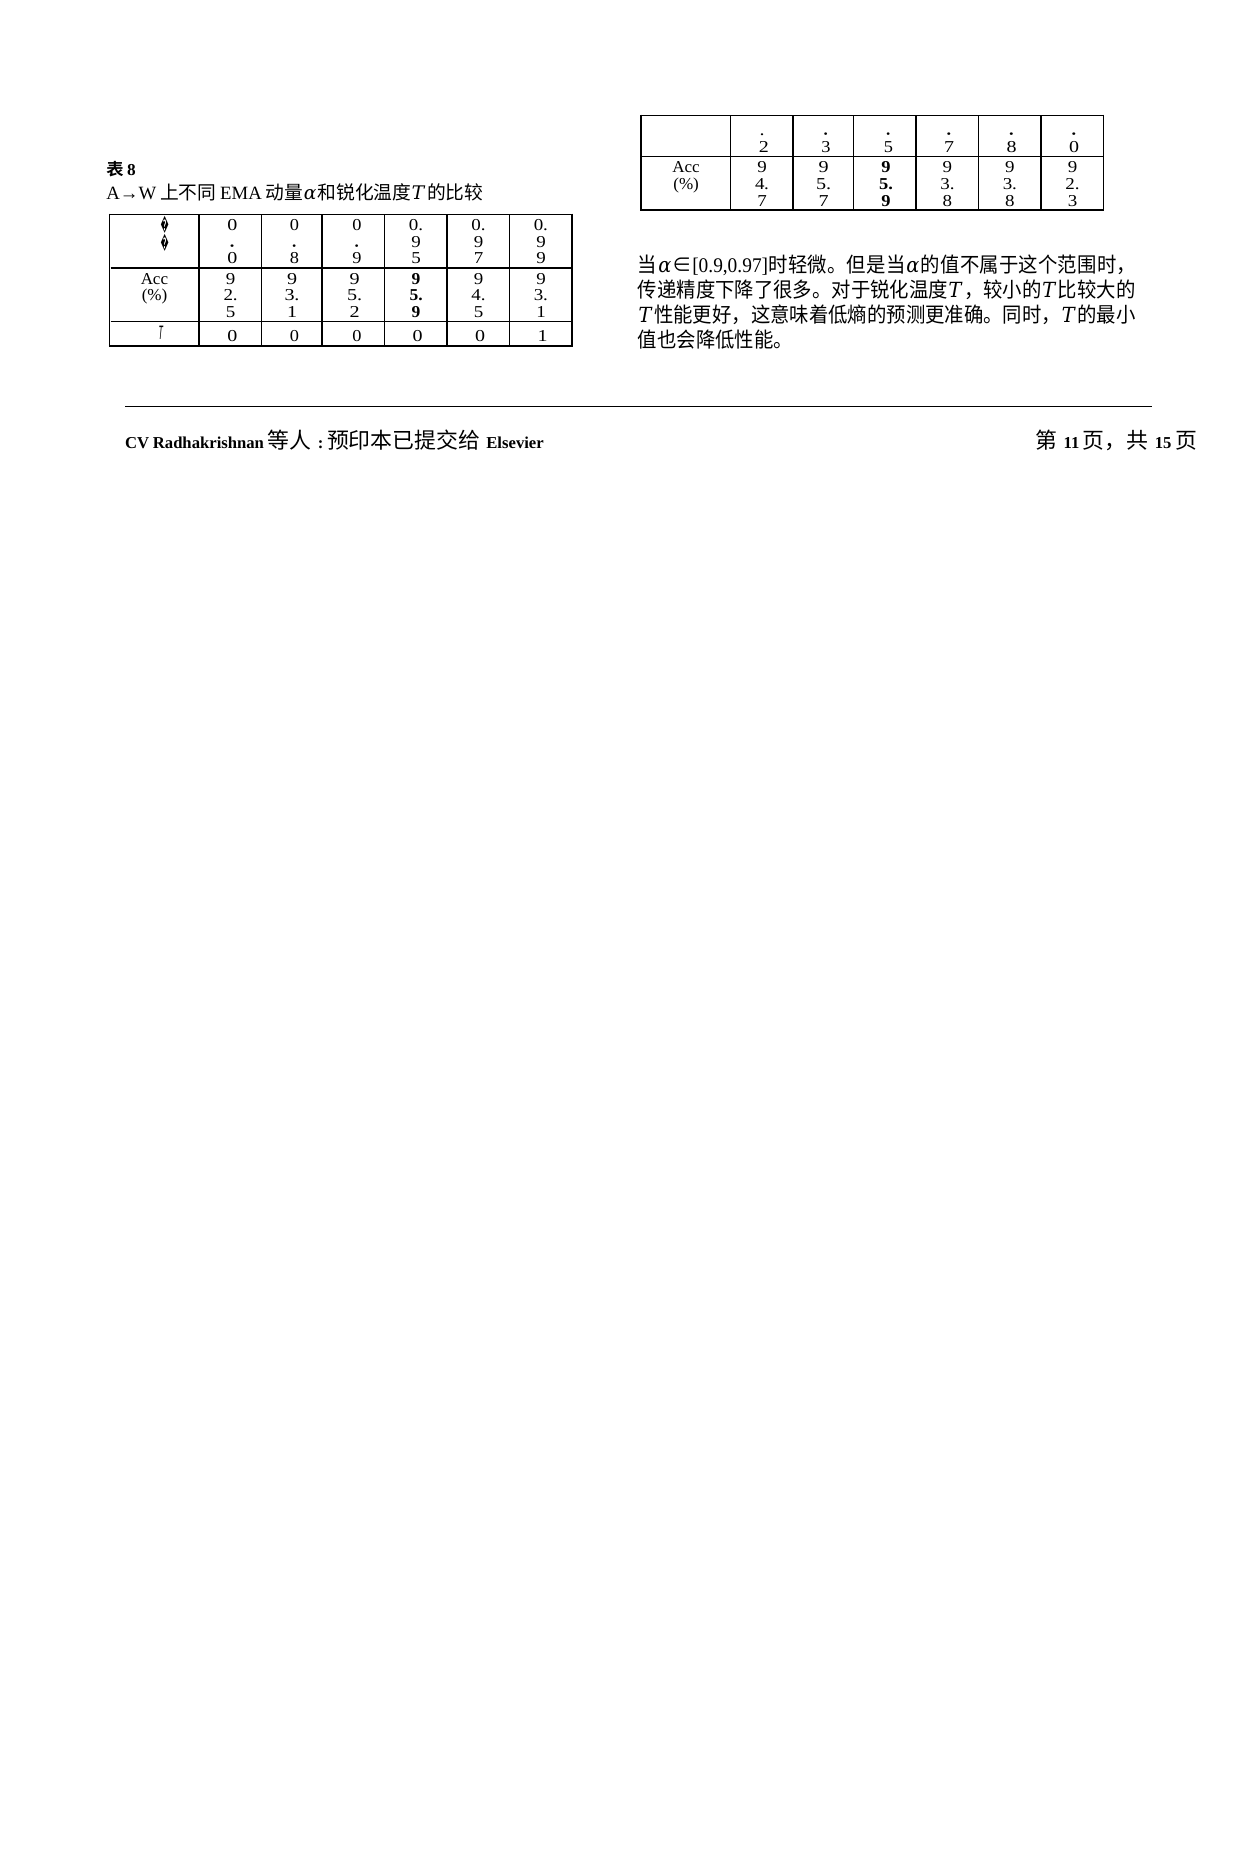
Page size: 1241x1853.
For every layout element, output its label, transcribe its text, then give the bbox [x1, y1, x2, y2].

table_cell 1．0 [1042, 116, 1103, 156]
text 当𝛼∈[0.9,0.97]时轻微。但是当𝛼的值不属于这个范围时，传递精度下降了很多。对于锐化温度𝑇，较小的𝑇比较大的𝑇性能更好，这意味着低熵的预测更准确。同时，𝑇的最小值也会降低性能。 [638, 253, 1136, 353]
table_cell 0.2 [200, 322, 261, 345]
table_cell 95.7 [794, 157, 853, 209]
table_cell 1．0 [510, 322, 571, 345]
table_cell 95.9 [854, 157, 915, 209]
table_header 0.97 [448, 215, 509, 267]
table_cell 93.1 [262, 269, 321, 321]
text 表8 [106, 116, 167, 179]
table_cell 93.8 [979, 157, 1040, 209]
table_cell 0．5 [854, 116, 915, 156]
table_header 0.99 [510, 215, 571, 267]
table_header 0．9 [323, 215, 384, 267]
table_cell T [110, 322, 198, 345]
table_cell 92.5 [200, 269, 261, 321]
table_cell Acc (%) [110, 268, 198, 321]
text A→W上不同EMA动量𝛼和锐化温度𝑇的比较 [106, 181, 598, 204]
table_cell Acc (%) [642, 157, 730, 209]
table_cell 94.5 [448, 269, 509, 321]
table_cell 0．7 [385, 322, 446, 345]
table_cell 92.3 [1042, 157, 1103, 209]
table_cell 93.1 [510, 269, 571, 321]
table_cell 93.8 [917, 157, 978, 209]
table_header 0．0 [200, 215, 261, 267]
table_cell 95.2 [323, 269, 384, 321]
table_cell 0.2 [731, 116, 792, 156]
table_cell 0．8 [979, 116, 1040, 156]
table_cell 0．3 [262, 322, 321, 345]
table_cell T [642, 116, 730, 156]
table_cell 95.9 [385, 269, 446, 321]
table_cell 0．7 [917, 116, 978, 156]
table_header 0．8 [262, 215, 321, 267]
table_cell 0．3 [794, 116, 853, 156]
table_cell 94.7 [731, 157, 792, 209]
table_header 𝛼 [110, 215, 198, 267]
table_header 0.95 [385, 215, 446, 267]
table_cell 0．5 [323, 322, 384, 345]
table_cell 0．8 [448, 322, 509, 345]
